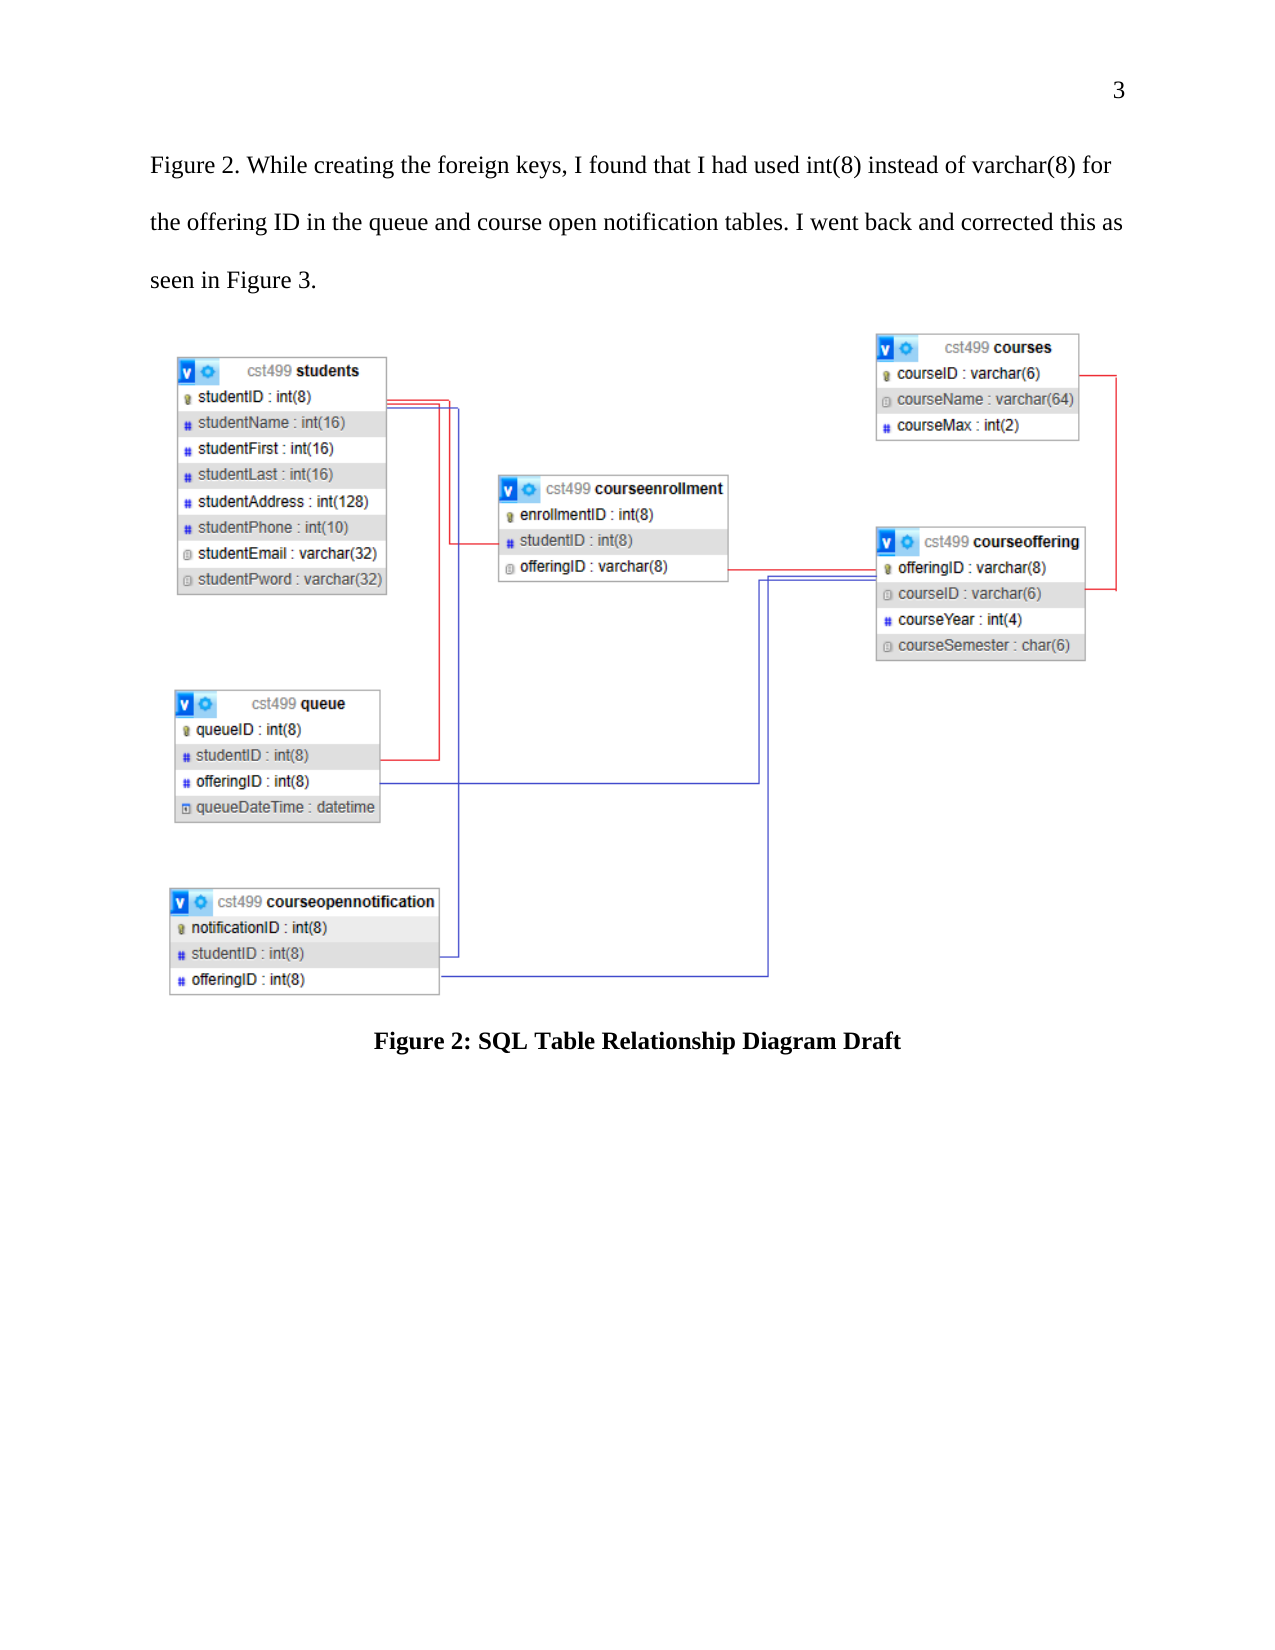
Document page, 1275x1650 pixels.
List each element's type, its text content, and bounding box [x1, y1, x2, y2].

text Figure 2: SQL Table Relationship Diagram Draft [150, 1026, 1125, 1055]
picture [150, 322, 1125, 998]
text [150, 150, 1125, 294]
